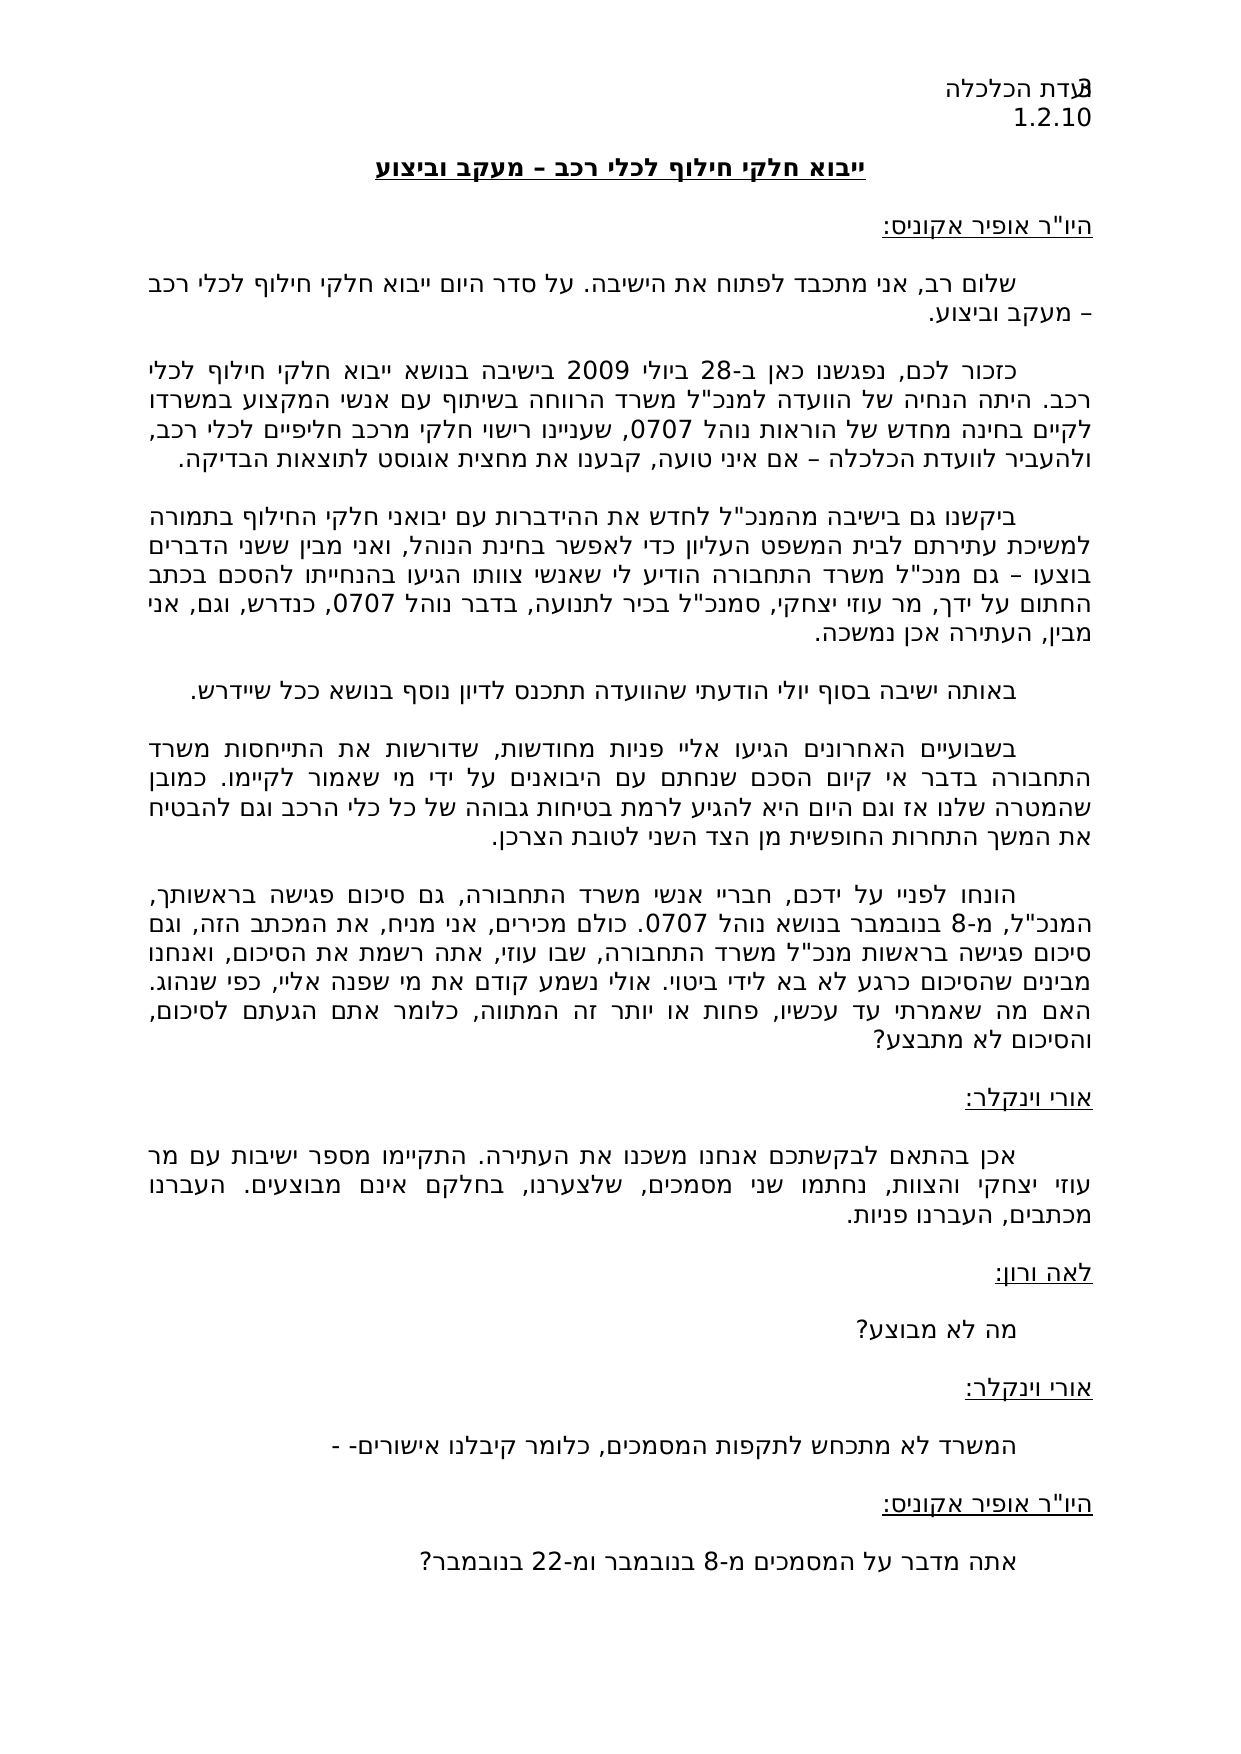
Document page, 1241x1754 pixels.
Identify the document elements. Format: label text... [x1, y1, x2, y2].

text ביקשנו גם בישיבה מהמנכ"ל לחדש את ההידברות עם יבואני חלקי החילוף בתמורה למשיכת עתירתם לבית המשפט העליון כדי לאפשר בחינת הנוהל, ואני מבין ששני הדברים בוצעו – גם מנכ"ל משרד התחבורה הודיע לי שאנשי צוותו הגיעו בהנחייתו להסכם בכתב החתום על ידך, מר עוזי יצחקי, סמנכ"ל בכיר לתנועה, בדבר נוהל 0707, כנדרש, וגם, אני מבין, העתירה אכן נמשכה. [148, 502, 1092, 648]
text ייבוא חלקי חילוף לכלי רכב – מעקב וביצוע [148, 153, 1092, 183]
text היו"ר אופיר אקוניס: [148, 211, 1092, 241]
text אורי וינקלר: [148, 1373, 1092, 1403]
text אורי וינקלר: [148, 1083, 1092, 1113]
text שלום רב, אני מתכבד לפתוח את הישיבה. על סדר היום ייבוא חלקי חילוף לכלי רכב – מעקב וביצוע. [148, 269, 1092, 328]
text לאה ורון: [148, 1258, 1092, 1287]
text מה לא מבוצע? [148, 1316, 1092, 1345]
text המשרד לא מתכחש לתקפות המסמכים, כלומר קיבלנו אישורים- - [148, 1431, 1092, 1461]
text כזכור לכם, נפגשנו כאן ב-28 ביולי 2009 בישיבה בנושא ייבוא חלקי חילוף לכלי רכב. היתה הנחיה של הוועדה למנכ"ל משרד הרווחה בשיתוף עם אנשי המקצוע במשרדו לקיים בחינה מחדש של הוראות נוהל 0707, שעניינו רישוי חלקי מרכב חליפיים לכלי רכב, ולהעביר לוועדת הכלכלה – אם איני טועה, קבענו את מחצית אוגוסט לתוצאות הבדיקה. [148, 356, 1092, 473]
text בשבועיים האחרונים הגיעו אליי פניות מחודשות, שדורשות את התייחסות משרד התחבורה בדבר אי קיום הסכם שנחתם עם היבואנים על ידי מי שאמור לקיימו. כמובן שהמטרה שלנו אז וגם היום היא להגיע לרמת בטיחות גבוהה של כל כלי הרכב וגם להבטיח את המשך התחרות החופשית מן הצד השני לטובת הצרכן. [148, 734, 1092, 851]
text אתה מדבר על המסמכים מ-8 בנובמבר ומ-22 בנובמבר? [148, 1547, 1092, 1576]
text היו"ר אופיר אקוניס: [148, 1489, 1092, 1518]
text הונחו לפניי על ידכם, חבריי אנשי משרד התחבורה, גם סיכום פגישה בראשותך, המנכ"ל, מ-8 בנובמבר בנושא נוהל 0707. כולם מכירים, אני מניח, את המכתב הזה, וגם סיכום פגישה בראשות מנכ"ל משרד התחבורה, שבו עוזי, אתה רשמת את הסיכום, ואנחנו מבינים שהסיכום כרגע לא בא לידי ביטוי. אולי נשמע קודם את מי שפנה אליי, כפי שנהוג. האם מה שאמרתי עד עכשיו, פחות או יותר זה המתווה, כלומר אתם הגעתם לסיכום, והסיכום לא מתבצע? [148, 880, 1092, 1055]
text באותה ישיבה בסוף יולי הודעתי שהוועדה תתכנס לדיון נוסף בנושא ככל שיידרש. [148, 676, 1092, 706]
text אכן בהתאם לבקשתכם אנחנו משכנו את העתירה. התקיימו מספר ישיבות עם מר עוזי יצחקי והצוות, נחתמו שני מסמכים, שלצערנו, בחלקם אינם מבוצעים. העברנו מכתבים, העברנו פניות. [148, 1141, 1092, 1229]
